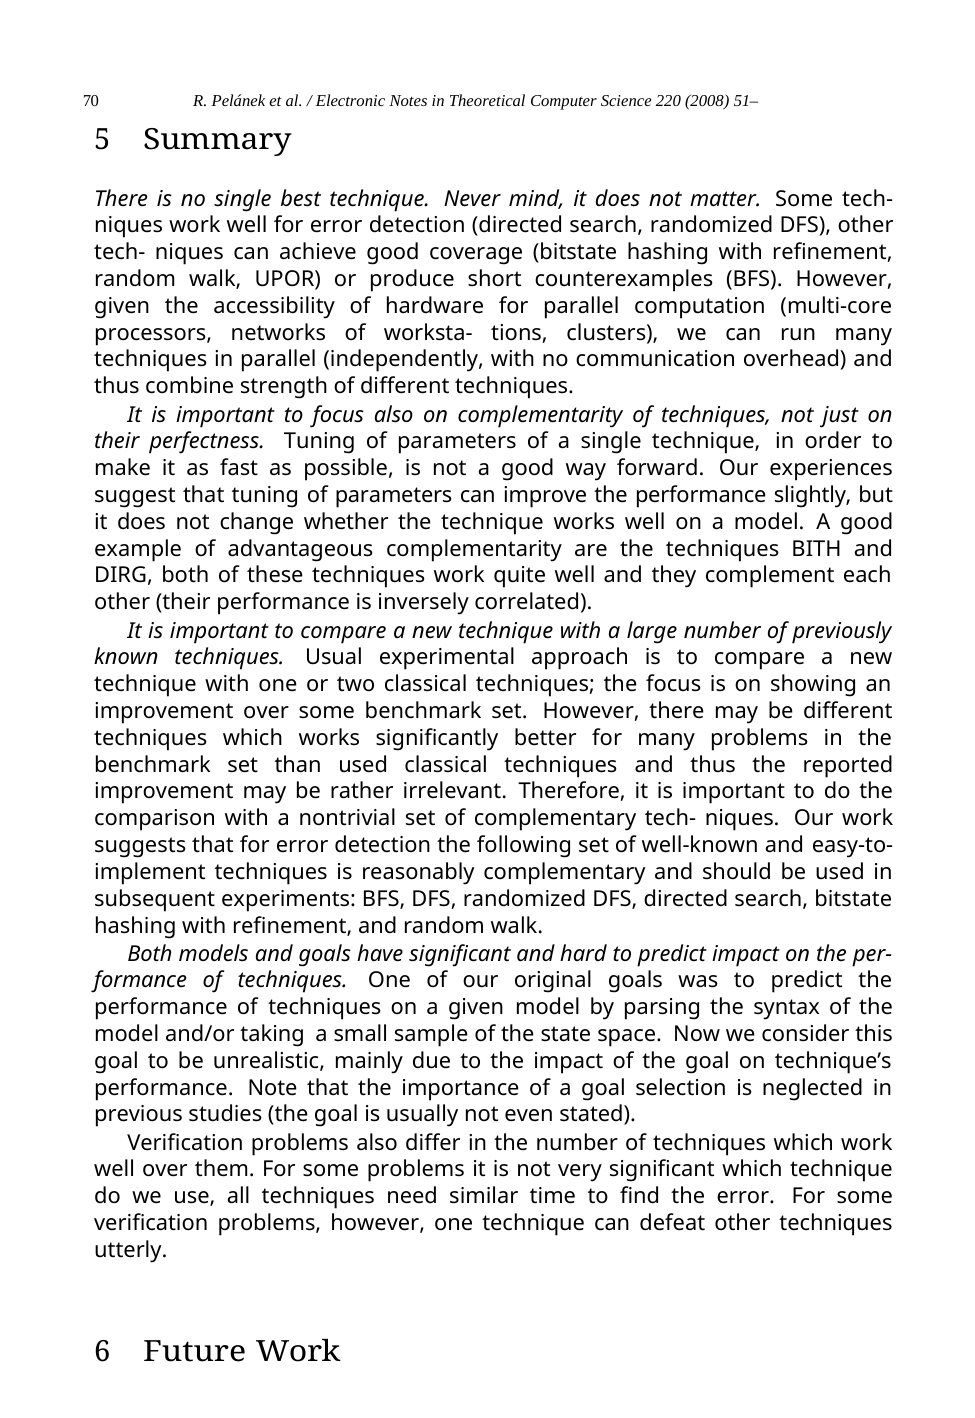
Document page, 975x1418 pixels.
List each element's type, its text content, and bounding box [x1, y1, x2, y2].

text It is important to focus also on complementarity of techniques, not just on their perfectness. Tuning of parameters of a single technique, in order to make it as fast as possible, is not a good way forward. Our experiences suggest that tuning of parameters can improve the performance slightly, but it does not change whether the technique works well on a model. A good example of advantageous complementarity are the techniques BITH and DIRG, both of these techniques work quite well and they complement each other (their performance is inversely correlated). [94, 401, 893, 616]
text There is no single best technique. Never mind, it does not matter. Some tech- niques work well for error detection (directed search, randomized DFS), other tech- niques can achieve good coverage (bitstate hashing with refinement, random walk, UPOR) or produce short counterexamples (BFS). However, given the accessibility of hardware for parallel computation (multi-core processors, networks of worksta- tions, clusters), we can run many techniques in parallel (independently, with no communication overhead) and thus combine strength of different techniques. [94, 185, 893, 400]
subtitle Future Work [94, 1330, 910, 1370]
subtitle Summary [94, 118, 910, 158]
text It is important to compare a new technique with a large number of previously known techniques. Usual experimental approach is to compare a new technique with one or two classical techniques; the focus is on showing an improvement over some benchmark set. However, there may be different techniques which works significantly better for many problems in the benchmark set than used classical techniques and thus the reported improvement may be rather irrelevant. Therefore, it is important to do the comparison with a nontrivial set of complementary tech- niques. Our work suggests that for error detection the following set of well-known and easy-to-implement techniques is reasonably complementary and should be used in subsequent experiments: BFS, DFS, randomized DFS, directed search, bitstate hashing with refinement, and random walk. [94, 617, 893, 940]
text Both models and goals have signiﬁcant and hard to predict impact on the per- formance of techniques. One of our original goals was to predict the performance of techniques on a given model by parsing the syntax of the model and/or taking a small sample of the state space. Now we consider this goal to be unrealistic, mainly due to the impact of the goal on technique’s performance. Note that the importance of a goal selection is neglected in previous studies (the goal is usually not even stated). [94, 940, 893, 1128]
text Verification problems also differ in the number of techniques which work well over them. For some problems it is not very significant which technique do we use, all techniques need similar time to find the error. For some verification problems, however, one technique can defeat other techniques utterly. [94, 1129, 893, 1264]
